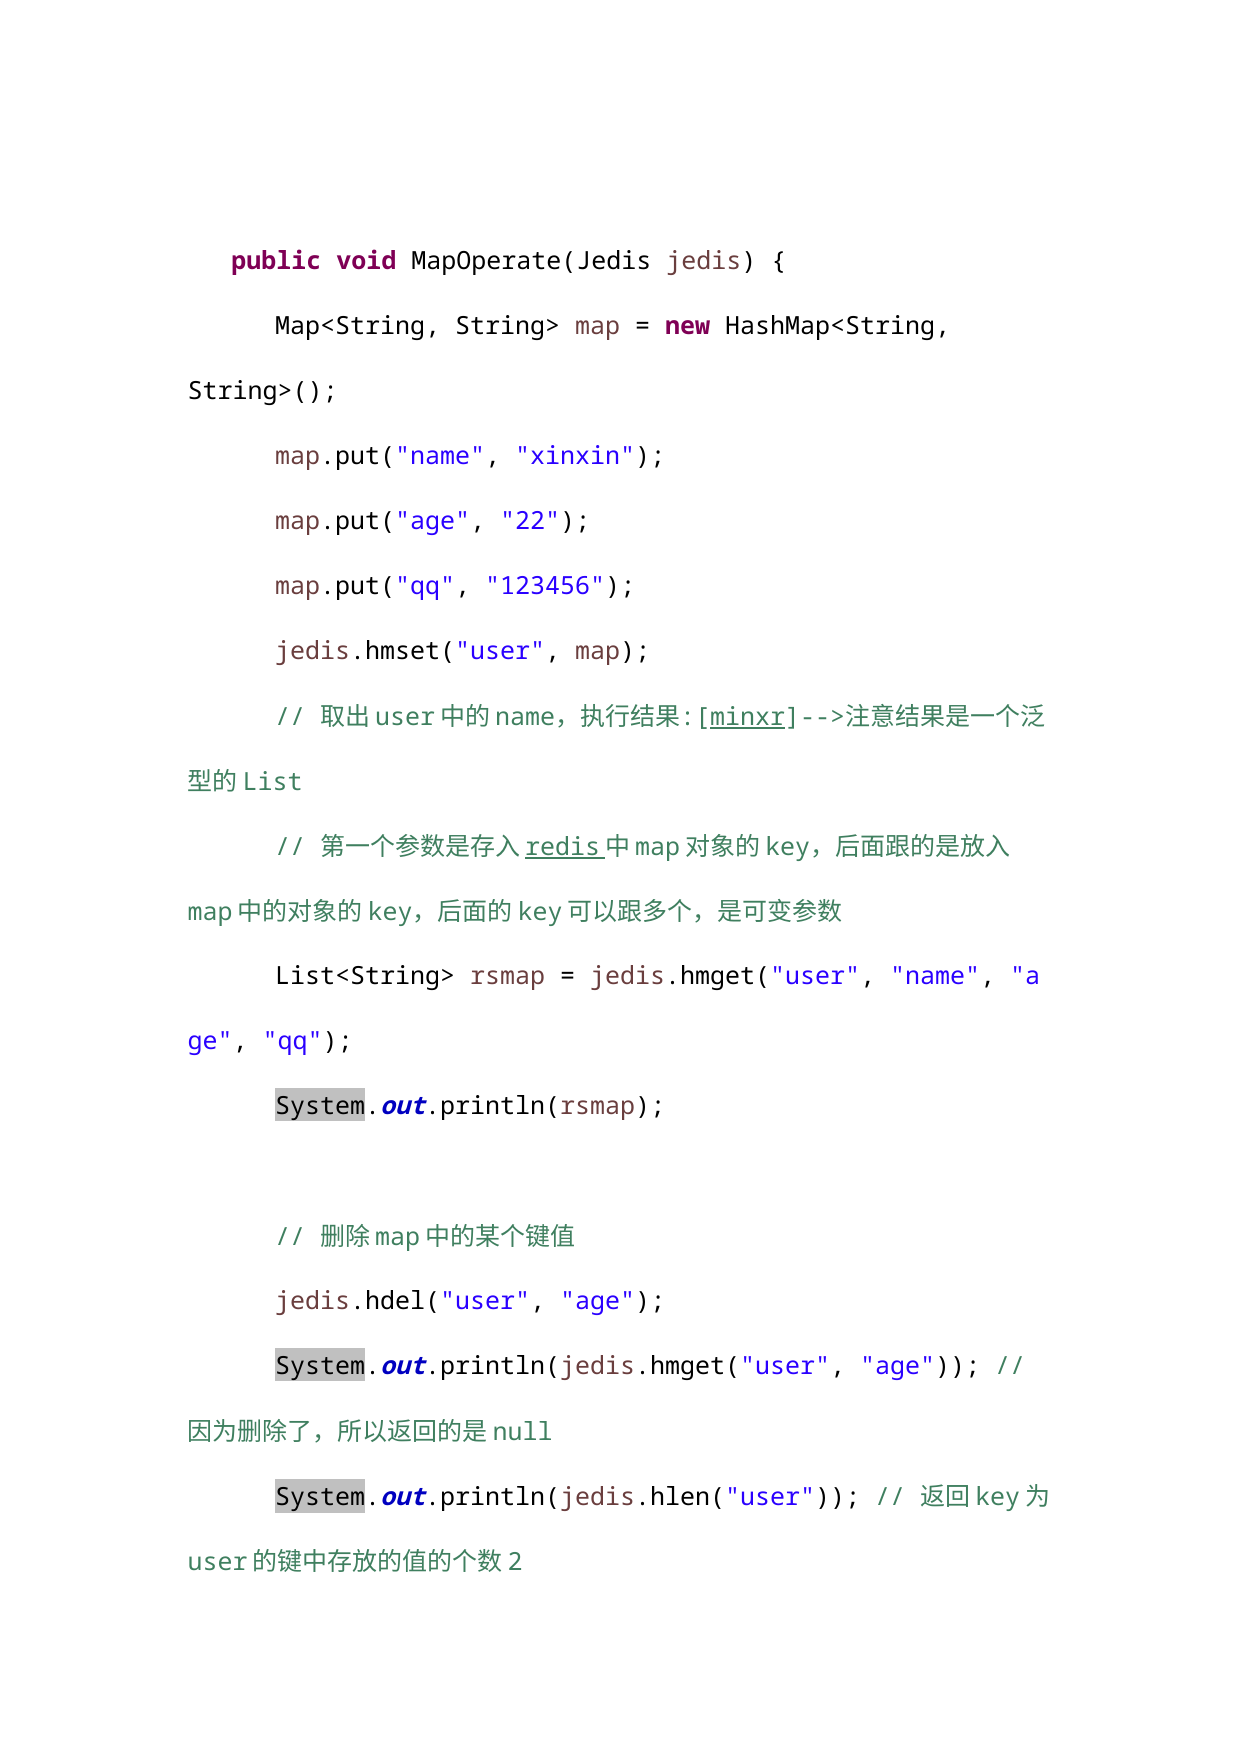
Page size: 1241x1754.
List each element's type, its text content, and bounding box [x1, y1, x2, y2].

text // 取出user中的name，执行结果:[minxr]-->注意结果是一个泛型的List [187, 682, 1053, 812]
text map.put("age", "22"); [187, 487, 1053, 552]
text map.put("name", "xinxin"); [187, 422, 1053, 487]
text System.out.println(jedis.hmget("user", "age")); // 因为删除了，所以返回的是null [187, 1332, 1053, 1462]
text jedis.hmset("user", map); [187, 617, 1053, 682]
text jedis.hdel("user", "age"); [187, 1267, 1053, 1332]
text System.out.println(jedis.hlen("user")); // 返回key为user的键中存放的值的个数2 [187, 1462, 1053, 1592]
text List<String> rsmap = jedis.hmget("user", "name", "age", "qq"); [187, 942, 1053, 1072]
text // 删除map中的某个键值 [187, 1202, 1053, 1267]
text System.out.println(rsmap); [187, 1072, 1053, 1137]
text map.put("qq", "123456"); [187, 552, 1053, 617]
text // 第一个参数是存入redis中map对象的key，后面跟的是放入map中的对象的key，后面的key可以跟多个，是可变参数 [187, 812, 1053, 942]
text public void MapOperate(Jedis jedis) { [187, 227, 1053, 292]
text Map<String, String> map = new HashMap<String, String>(); [187, 292, 1053, 422]
